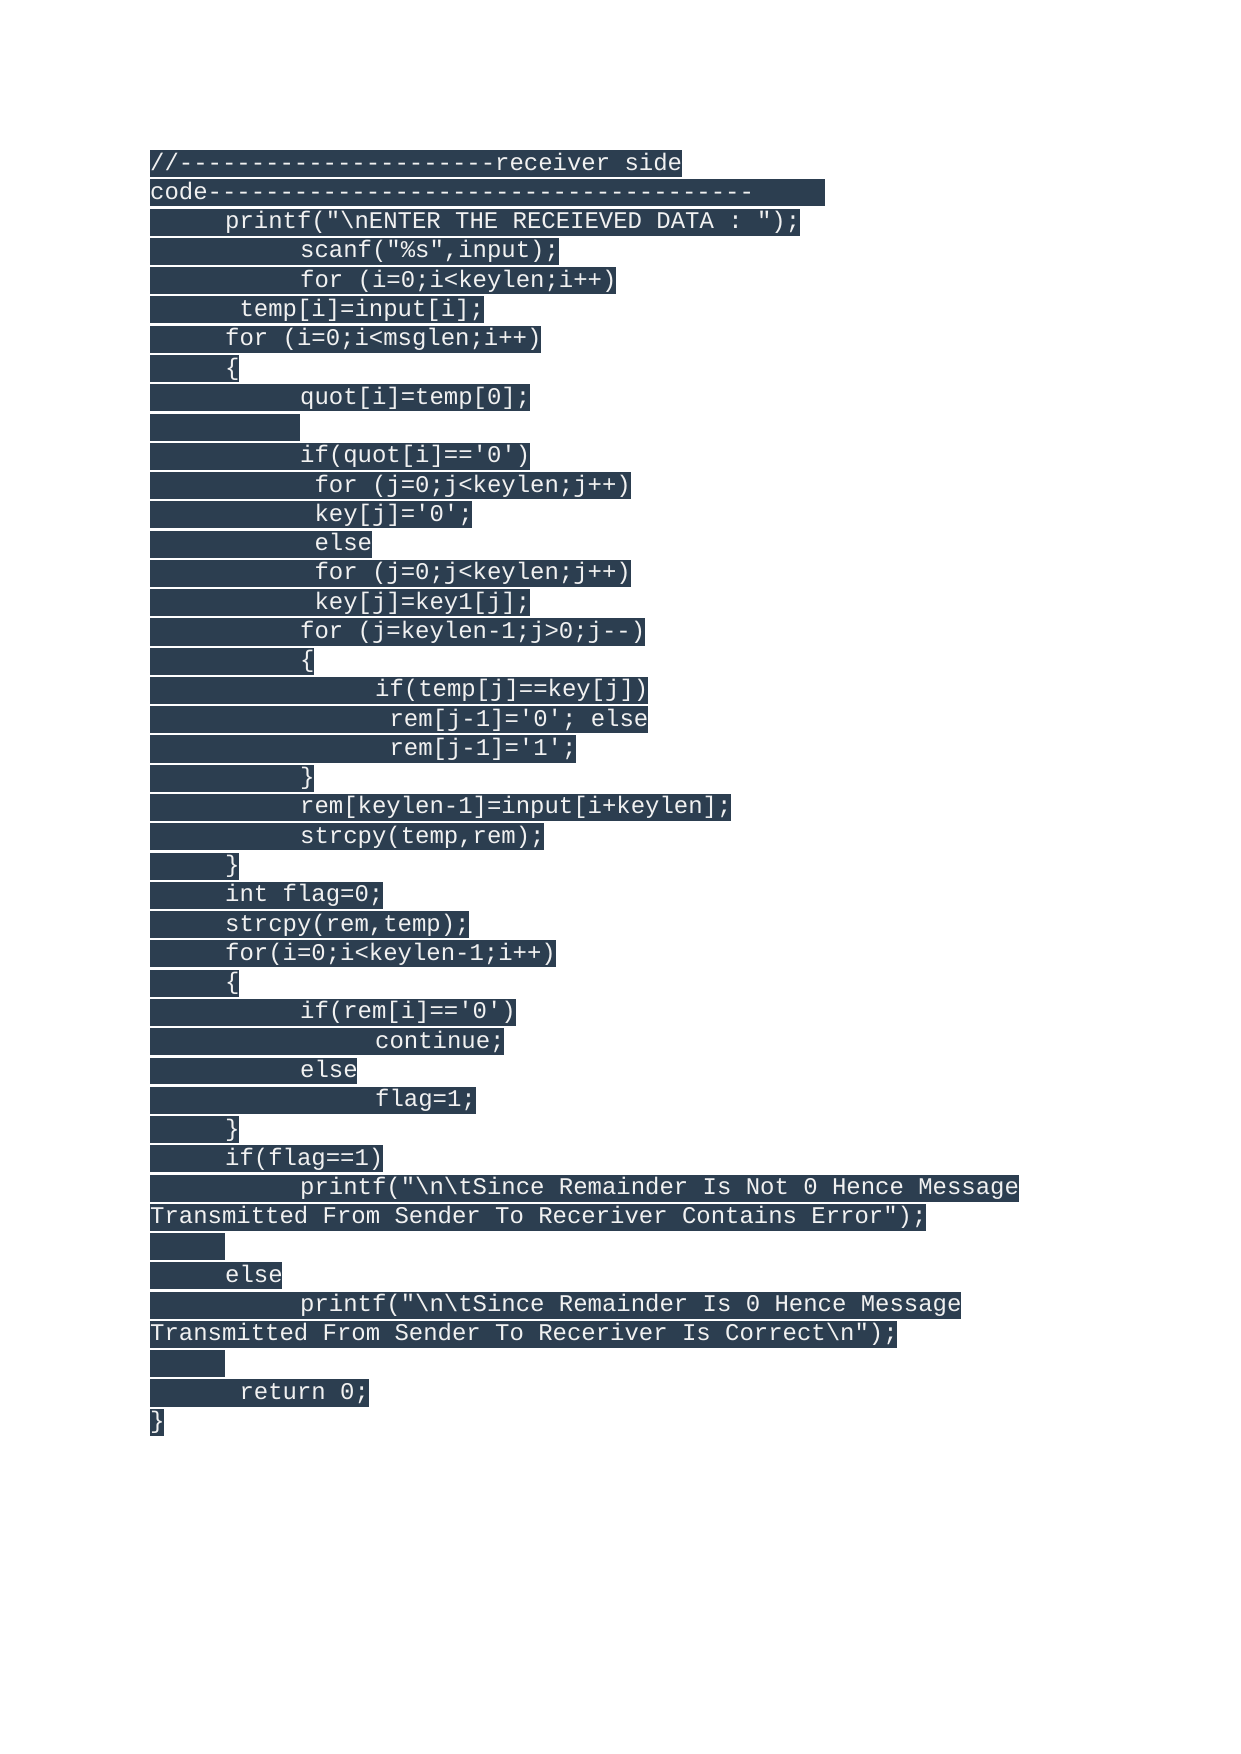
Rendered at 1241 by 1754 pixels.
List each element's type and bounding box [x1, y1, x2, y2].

text [150, 150, 1090, 1436]
